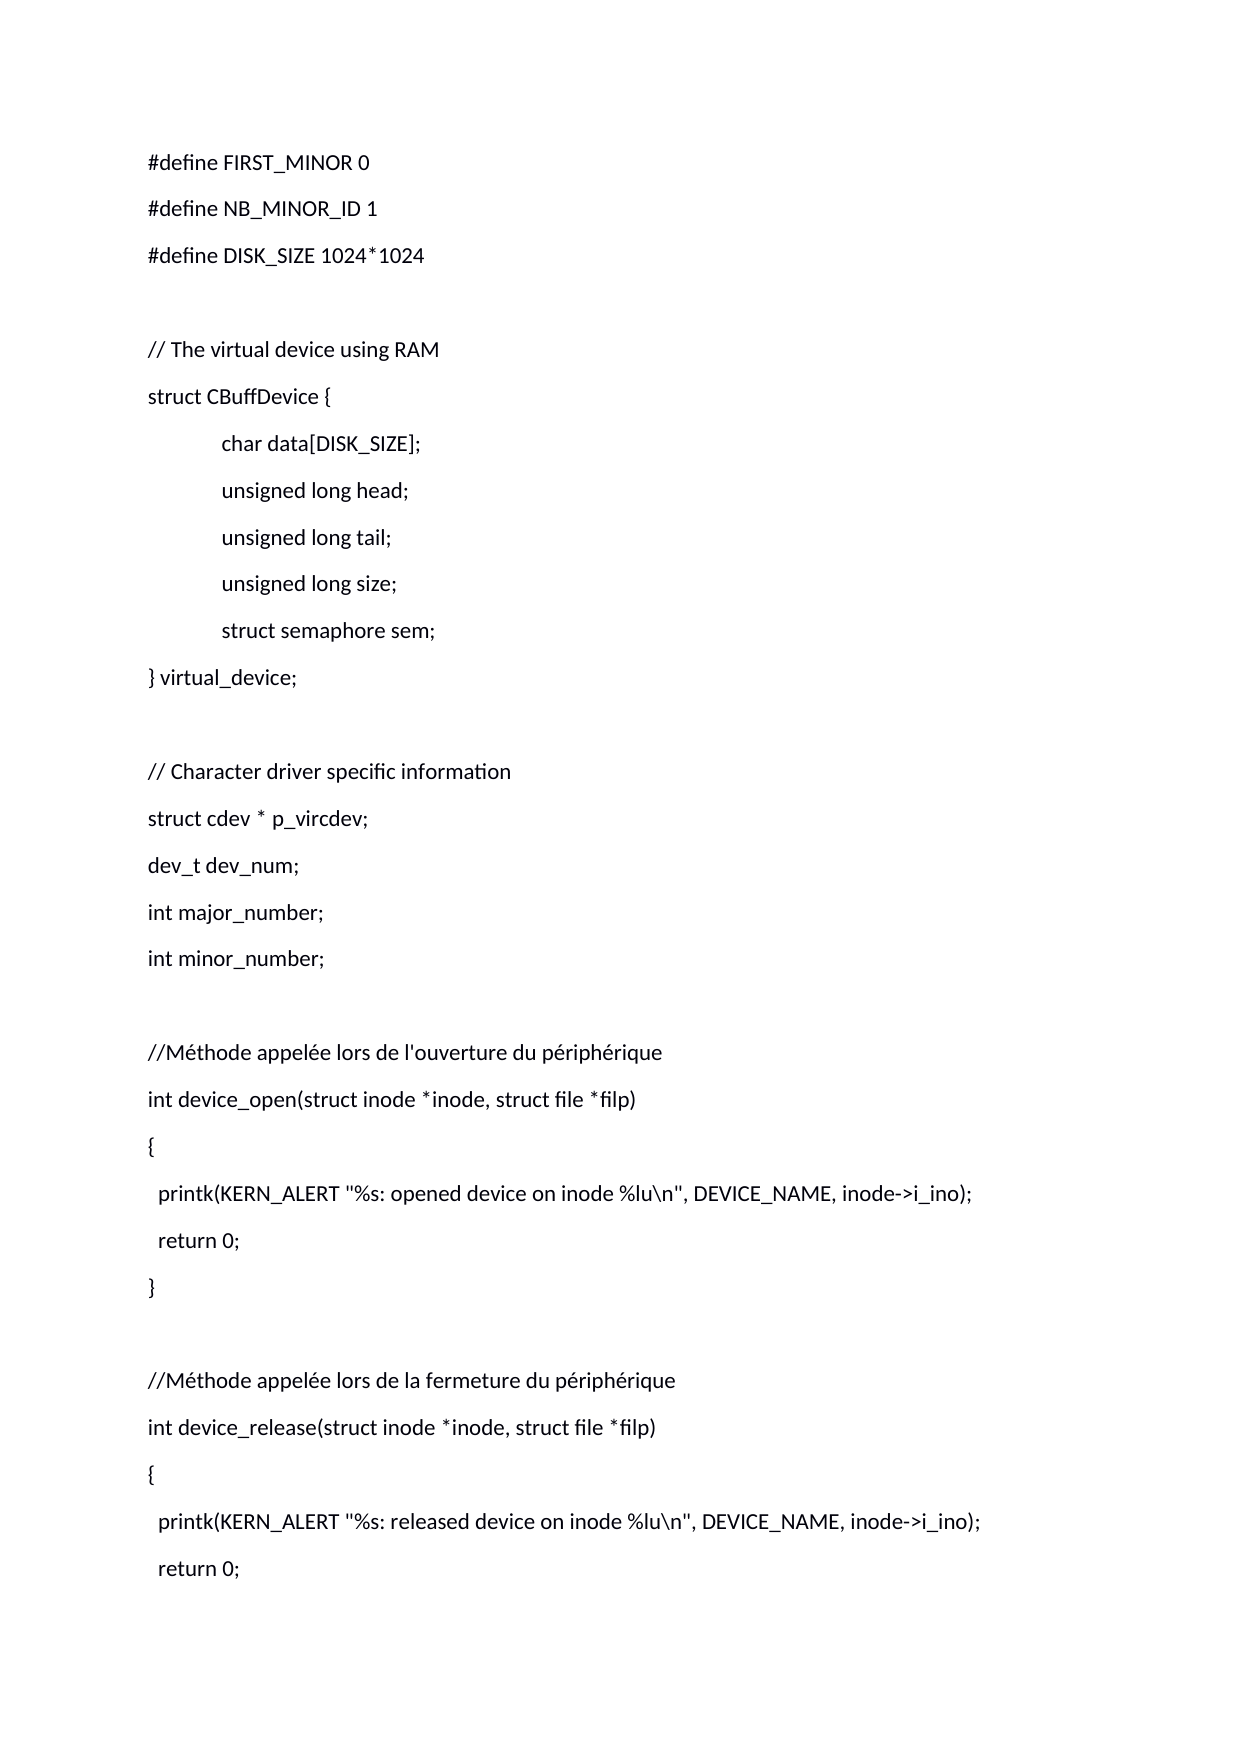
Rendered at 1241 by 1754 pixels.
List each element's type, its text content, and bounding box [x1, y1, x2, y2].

text } virtual_device; [148, 663, 1093, 691]
text } [148, 1273, 1093, 1301]
text printk(KERN_ALERT "%s: released device on inode %lu\n", DEVICE_NAME, inode->i_ino); [148, 1507, 1093, 1535]
text { [148, 1132, 1093, 1160]
text // Character driver specific information [148, 757, 1093, 785]
text int device_release(struct inode *inode, struct file *filp) [148, 1413, 1093, 1441]
text //Méthode appelée lors de la fermeture du périphérique [148, 1366, 1093, 1394]
text printk(KERN_ALERT "%s: opened device on inode %lu\n", DEVICE_NAME, inode->i_ino); [148, 1179, 1093, 1207]
text { [148, 1460, 1093, 1488]
text unsigned long head; [148, 476, 1093, 504]
text dev_t dev_num; [148, 851, 1093, 879]
text unsigned long size; [148, 569, 1093, 597]
text return 0; [148, 1554, 1093, 1582]
text // The virtual device using RAM [148, 335, 1093, 363]
text int minor_number; [148, 944, 1093, 972]
text int major_number; [148, 898, 1093, 926]
text int device_open(struct inode *inode, struct file *filp) [148, 1085, 1093, 1113]
text #define DISK_SIZE 1024*1024 [148, 241, 1093, 269]
text return 0; [148, 1226, 1093, 1254]
text struct cdev * p_vircdev; [148, 804, 1093, 832]
text char data[DISK_SIZE]; [148, 429, 1093, 457]
text //Méthode appelée lors de l'ouverture du périphérique [148, 1038, 1093, 1066]
text struct CBuffDevice { [148, 382, 1093, 410]
text #define FIRST_MINOR 0 [148, 148, 1093, 176]
text unsigned long tail; [148, 523, 1093, 551]
text struct semaphore sem; [148, 616, 1093, 644]
text #define NB_MINOR_ID 1 [148, 194, 1093, 222]
